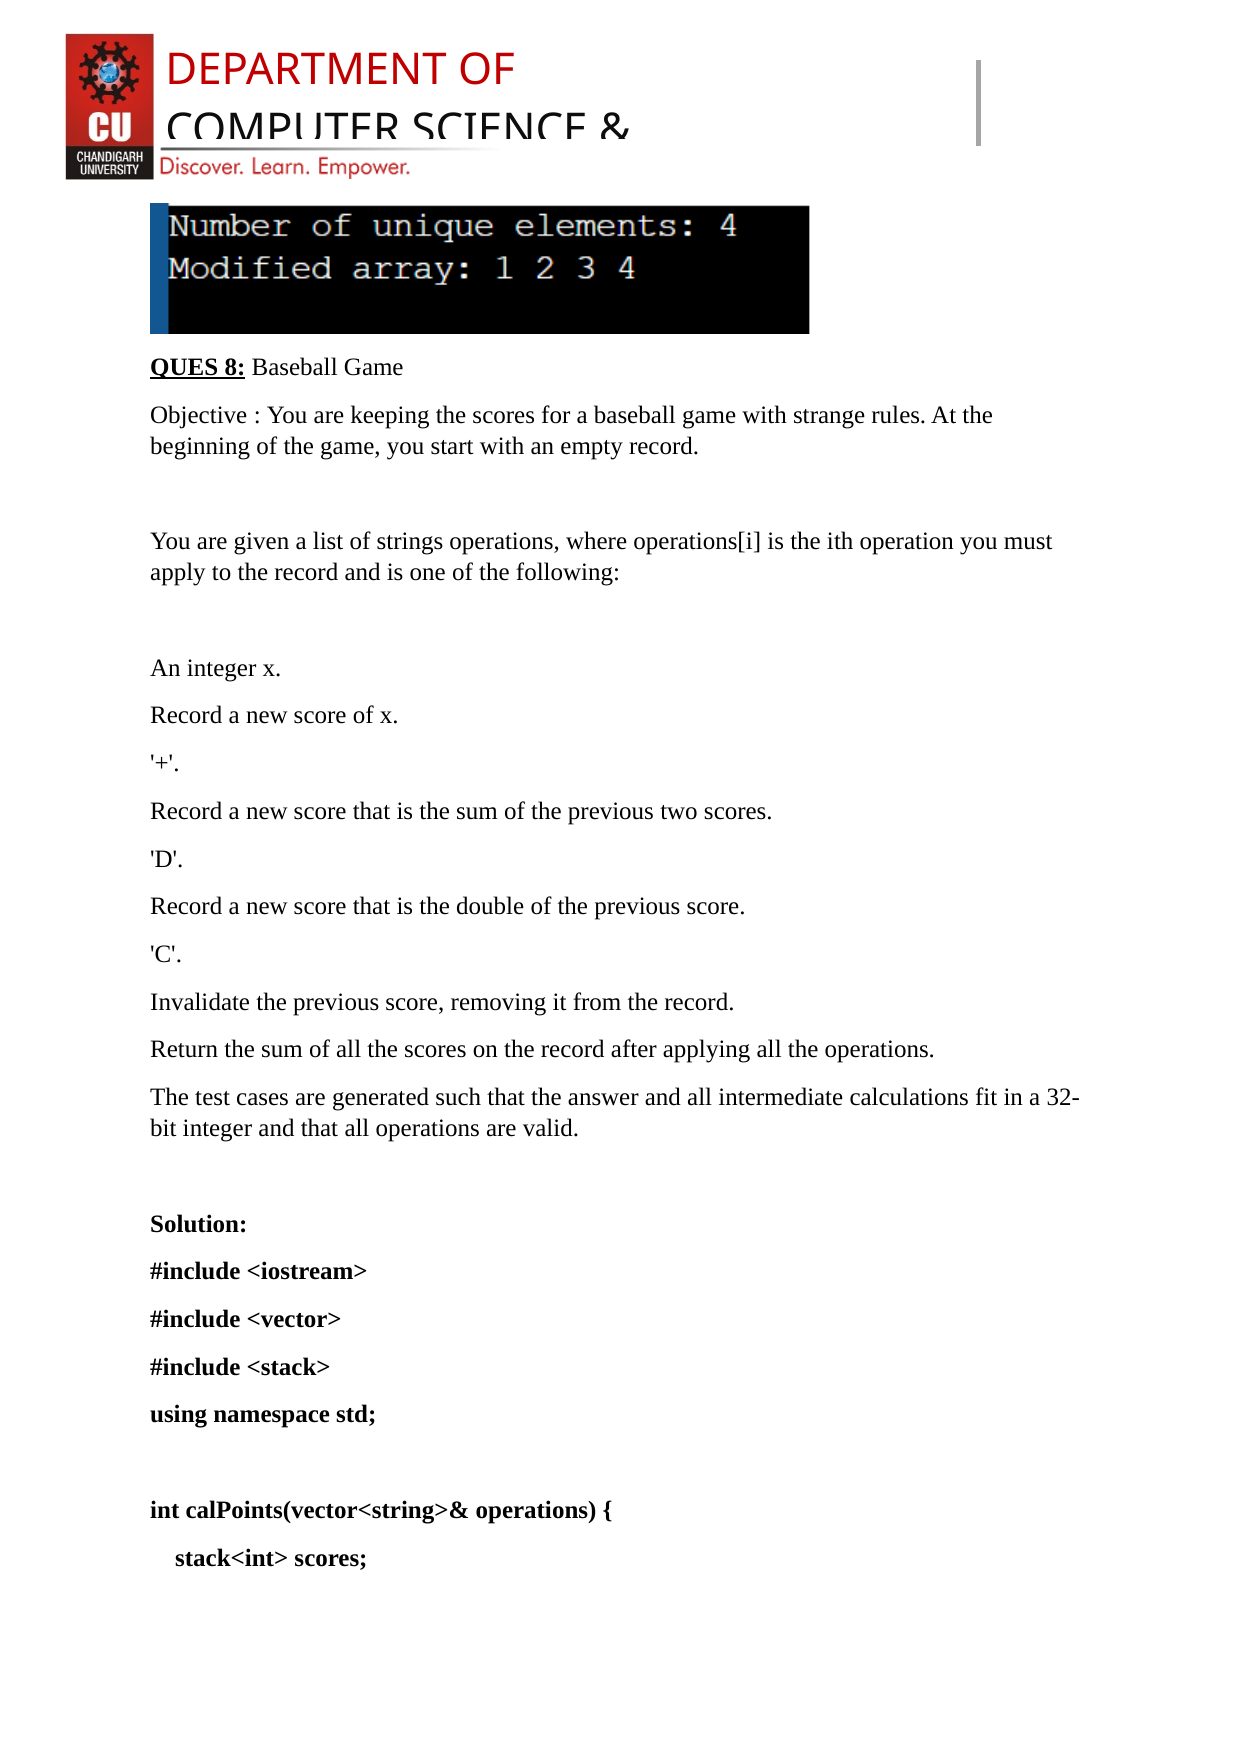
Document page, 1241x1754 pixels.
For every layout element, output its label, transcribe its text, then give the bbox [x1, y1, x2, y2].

text #include <vector> [150, 1304, 1090, 1333]
text 'C'. [150, 939, 1090, 968]
text Return the sum of all the scores on the record after applying all the operations. [150, 1034, 1090, 1063]
text An integer x. [150, 653, 1090, 682]
text '+'. [150, 748, 1090, 777]
text stack<int> scores; [150, 1543, 1090, 1571]
text Record a new score that is the sum of the previous two scores. [150, 796, 1090, 825]
text #include <stack> [150, 1352, 1090, 1381]
text using namespace std; [150, 1399, 1090, 1428]
text Record a new score of x. [150, 701, 1090, 729]
picture [150, 203, 810, 334]
text Record a new score that is the double of the previous score. [150, 891, 1090, 920]
text Objective : You are keeping the scores for a baseball game with strange rules. At the beginning of the game, you start with an empty record. [150, 400, 1090, 460]
text int calPoints(vector<string>& operations) { [150, 1495, 1090, 1524]
text Invalidate the previous score, removing it from the record. [150, 987, 1090, 1016]
text QUES 8: Baseball Game [150, 352, 1090, 381]
text The test cases are generated such that the answer and all intermediate calculations fit in a 32-bit integer and that all operations are valid. [150, 1082, 1090, 1142]
text 'D'. [150, 844, 1090, 872]
text #include <iostream> [150, 1256, 1090, 1285]
text Solution: [150, 1209, 1090, 1237]
picture [65, 33, 531, 180]
text You are given a list of strings operations, where operations[i] is the ith operation you must apply to the record and is one of the following: [150, 526, 1090, 586]
